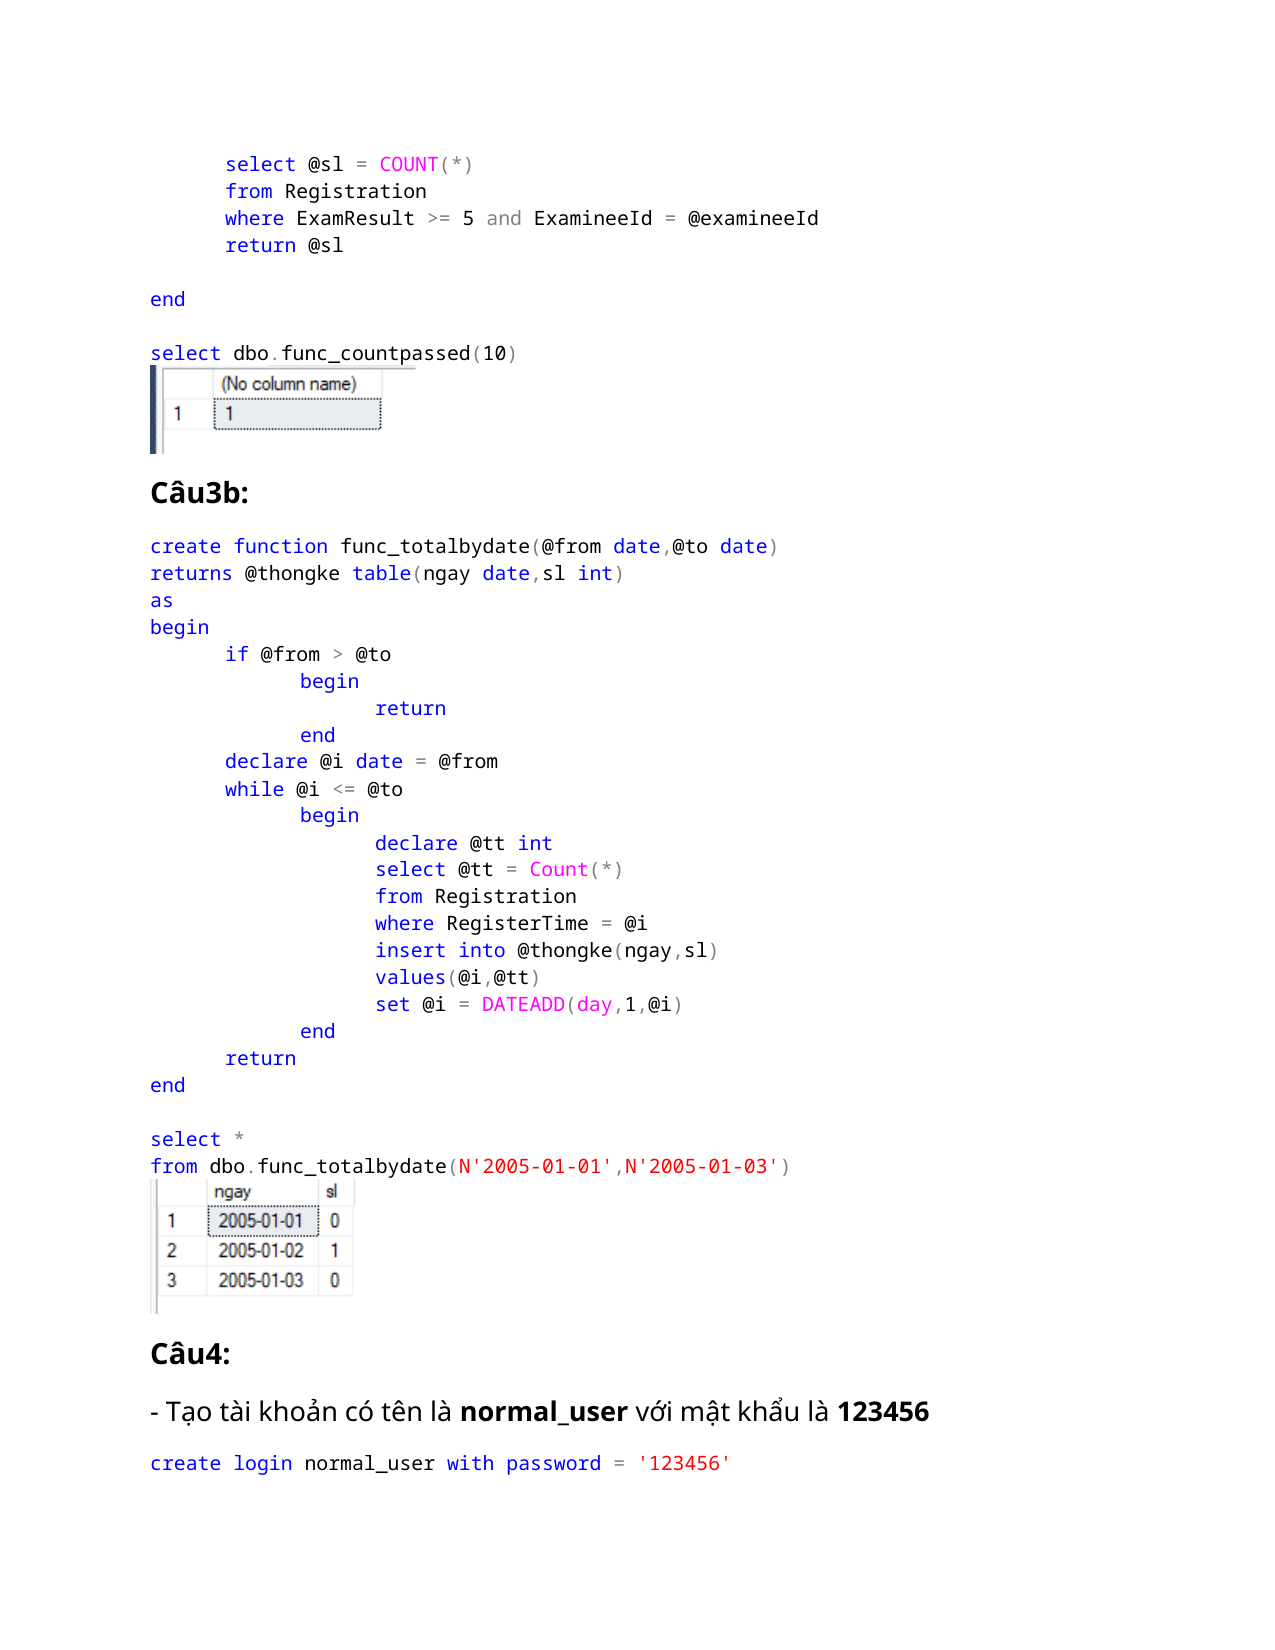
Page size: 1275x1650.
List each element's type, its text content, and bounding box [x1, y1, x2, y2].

text end [150, 1072, 1125, 1098]
text declare @i date = @from [150, 748, 1125, 775]
text Câu4: [150, 1333, 1125, 1373]
text returns @thongke table(ngay date,sl int) [150, 559, 1125, 586]
text return [150, 1044, 1125, 1072]
text end [150, 1018, 1125, 1044]
text where RegisterTime = @i [150, 910, 1125, 937]
text return @sl [150, 231, 1125, 258]
picture [150, 365, 416, 454]
text from Registration [150, 883, 1125, 910]
text select @sl = COUNT(*) [150, 150, 1125, 177]
text where ExamResult >= 5 and ExamineeId = @examineeId [150, 204, 1125, 231]
text end [150, 721, 1125, 748]
text select @tt = Count(*) [150, 856, 1125, 883]
text while @i <= @to [150, 775, 1125, 802]
text begin [150, 613, 1125, 640]
text from dbo.func_totalbydate(N'2005-01-01',N'2005-01-03') [150, 1152, 1125, 1179]
text Câu3b: [150, 472, 1125, 512]
text begin [150, 667, 1125, 694]
text insert into @thongke(ngay,sl) [150, 937, 1125, 964]
text select * [150, 1126, 1125, 1152]
text declare @tt int [150, 829, 1125, 856]
text set @i = DATEADD(day,1,@i) [150, 991, 1125, 1018]
text end [150, 285, 1125, 312]
text return [150, 694, 1125, 721]
text create login normal_user with password = '123456' [150, 1449, 1125, 1476]
text values(@i,@tt) [150, 964, 1125, 991]
text select dbo.func_countpassed(10) [150, 339, 1125, 366]
text - Tạo tài khoản có tên là normal_user với mật khẩu là 123456 [150, 1392, 1125, 1429]
text create function func_totalbydate(@from date,@to date) [150, 532, 1125, 559]
text if @from > @to [150, 640, 1125, 667]
text as [150, 586, 1125, 613]
picture [150, 1179, 400, 1314]
text from Registration [150, 177, 1125, 204]
text begin [150, 802, 1125, 829]
